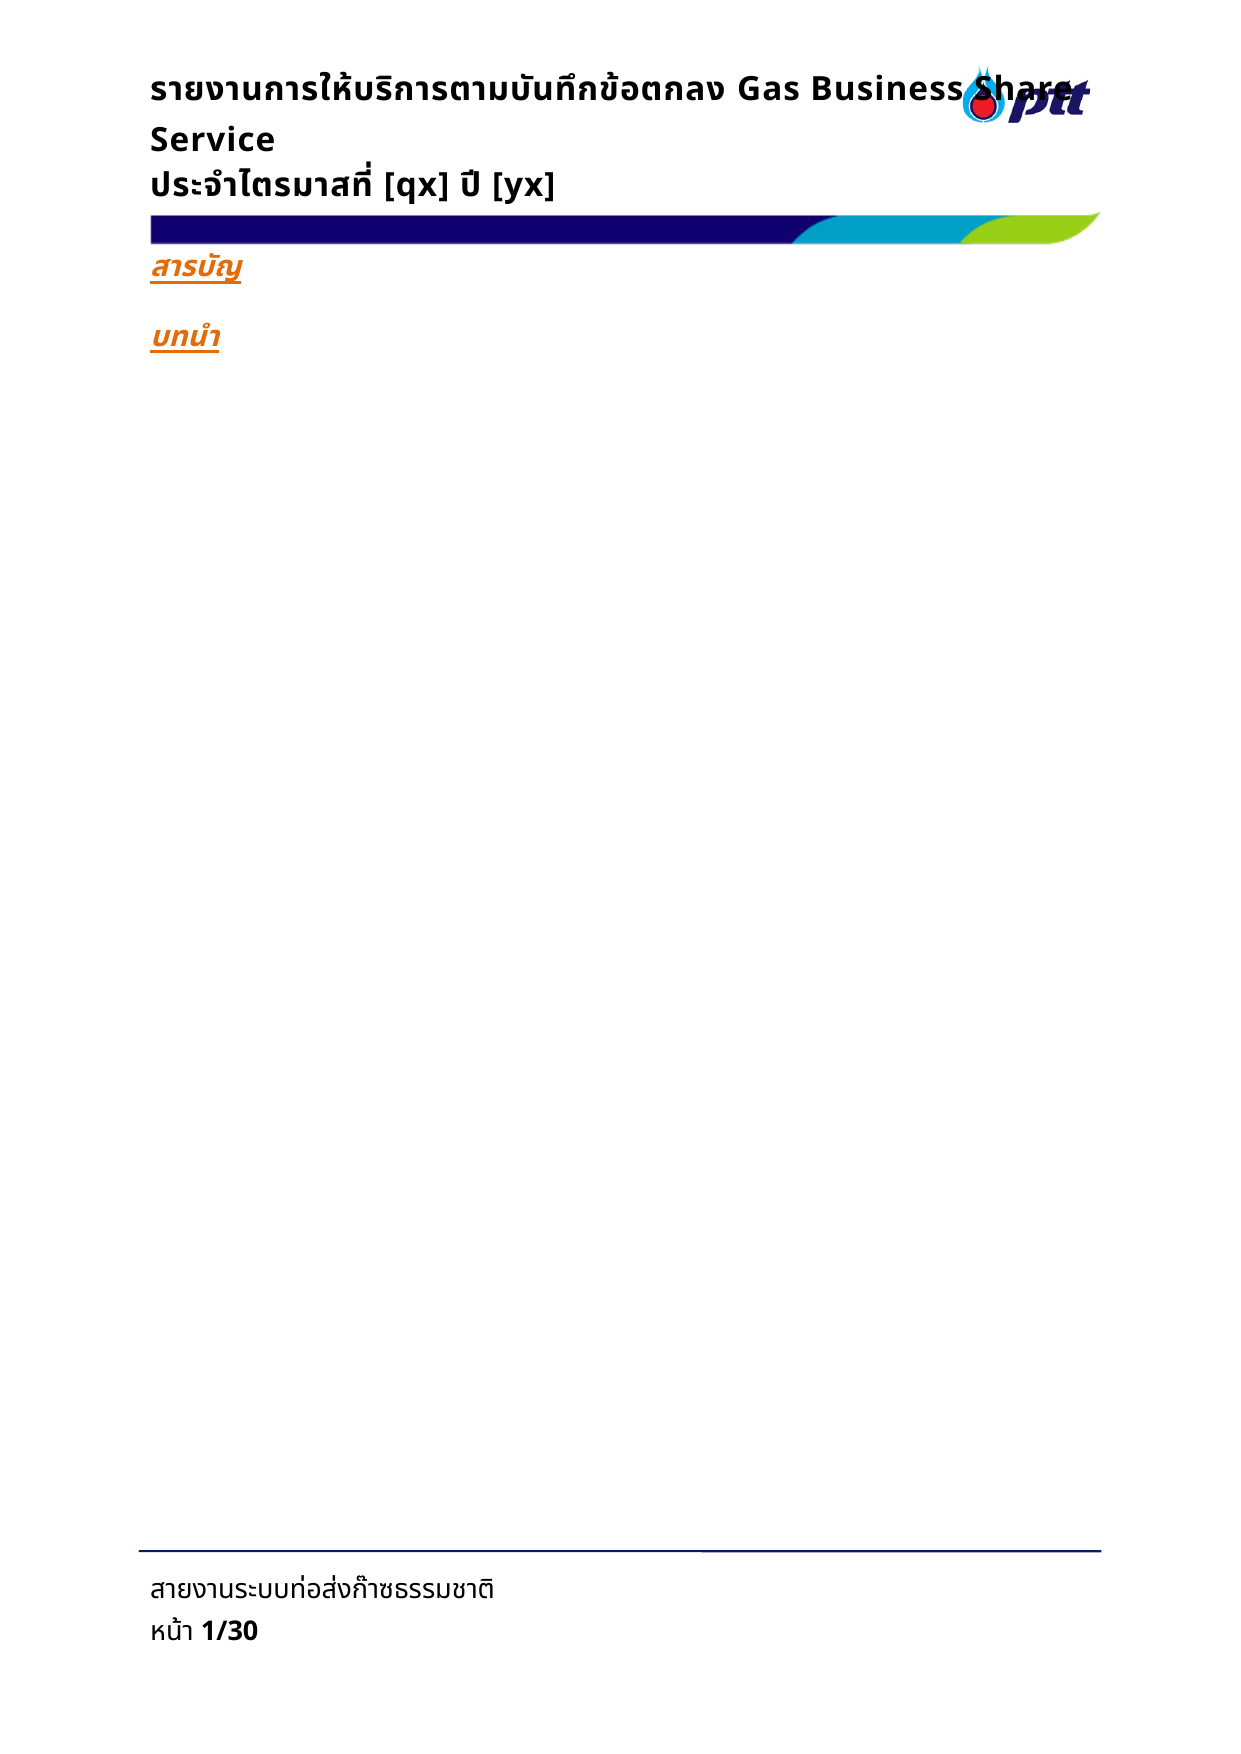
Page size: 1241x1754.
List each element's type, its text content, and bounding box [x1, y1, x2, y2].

picture [962, 65, 1091, 123]
subtitle บทนำ [150, 315, 1090, 359]
subtitle สารบัญ [150, 246, 1090, 290]
picture [150, 211, 1102, 246]
